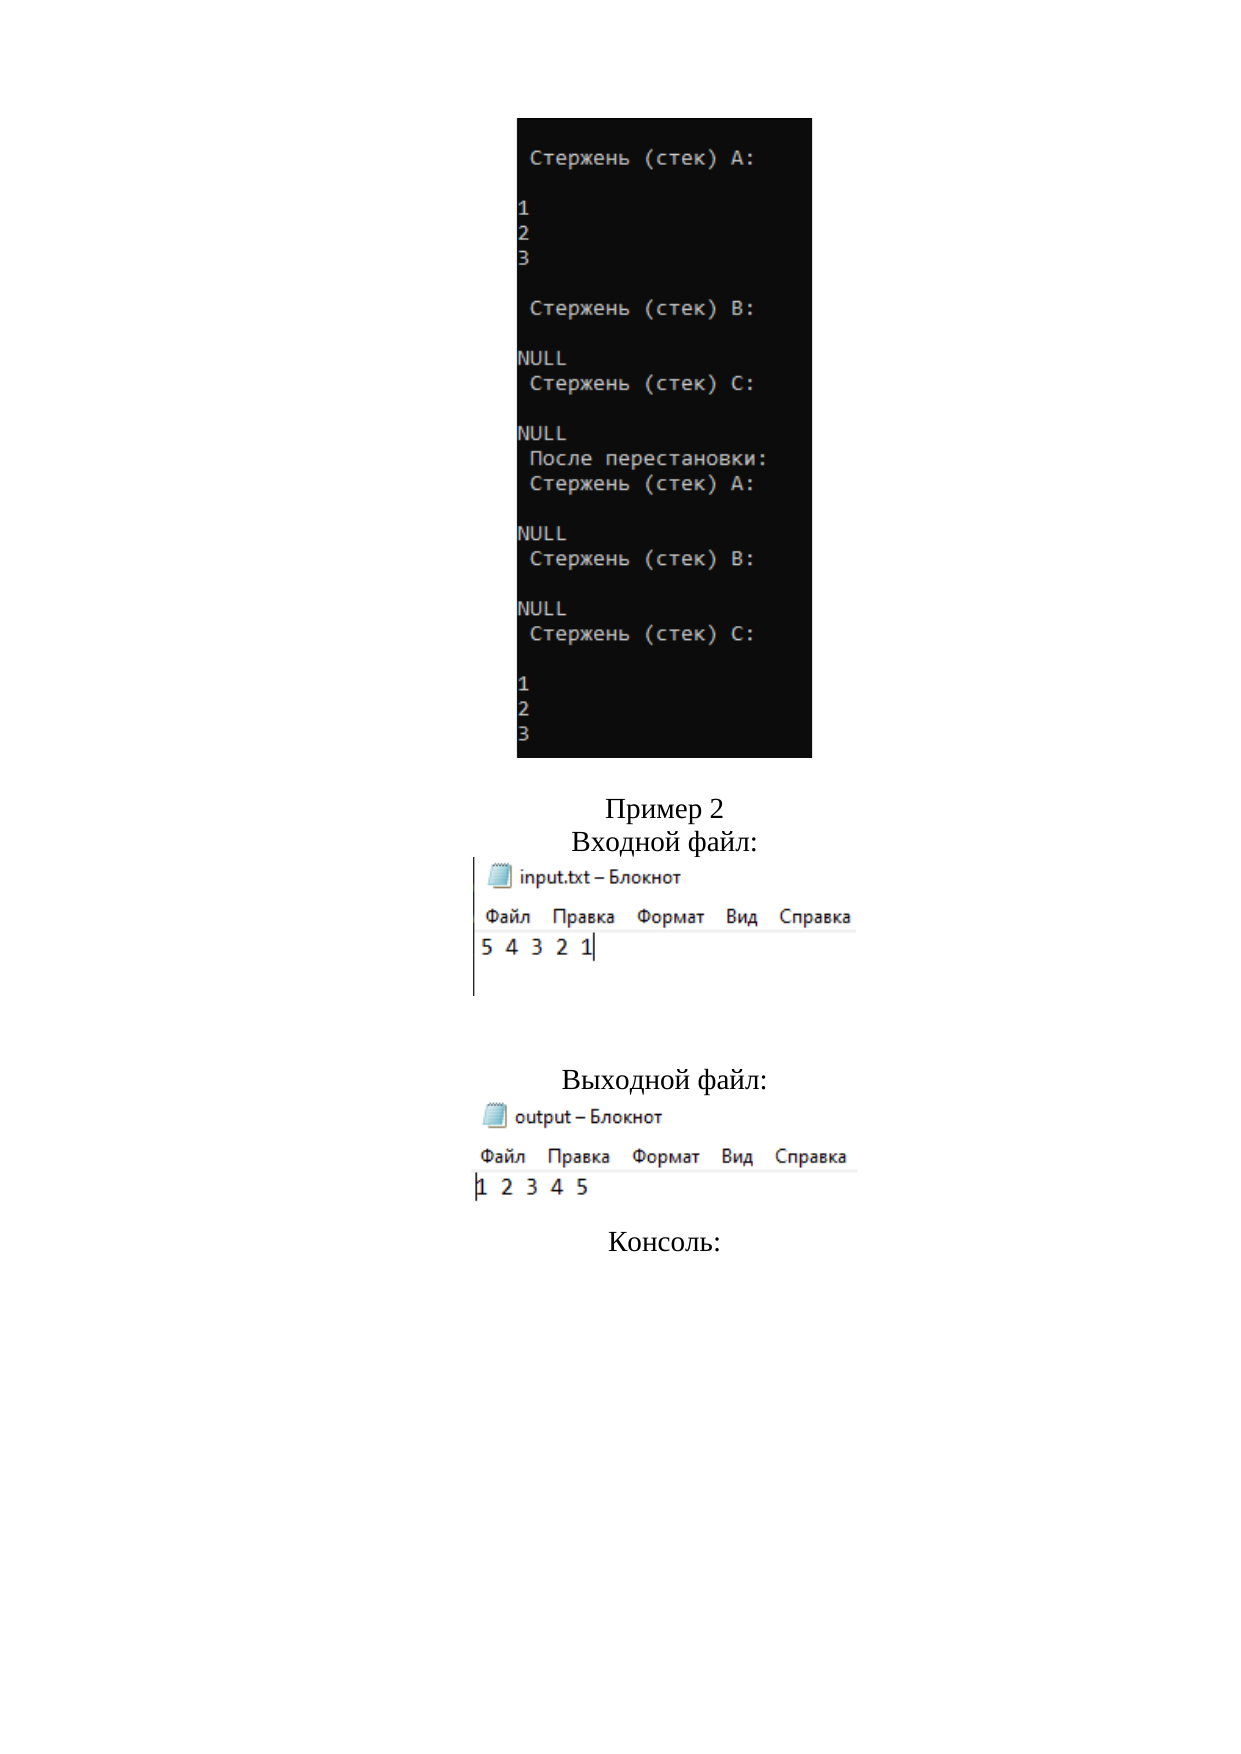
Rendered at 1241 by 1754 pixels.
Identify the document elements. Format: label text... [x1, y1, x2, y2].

text Консоль: [177, 1224, 1152, 1258]
text Входной файл: [177, 824, 1152, 858]
text Выходной файл: [177, 1062, 1152, 1096]
picture [473, 857, 856, 996]
text Пример 2 [177, 791, 1152, 824]
picture [471, 1096, 858, 1225]
picture [516, 118, 813, 758]
